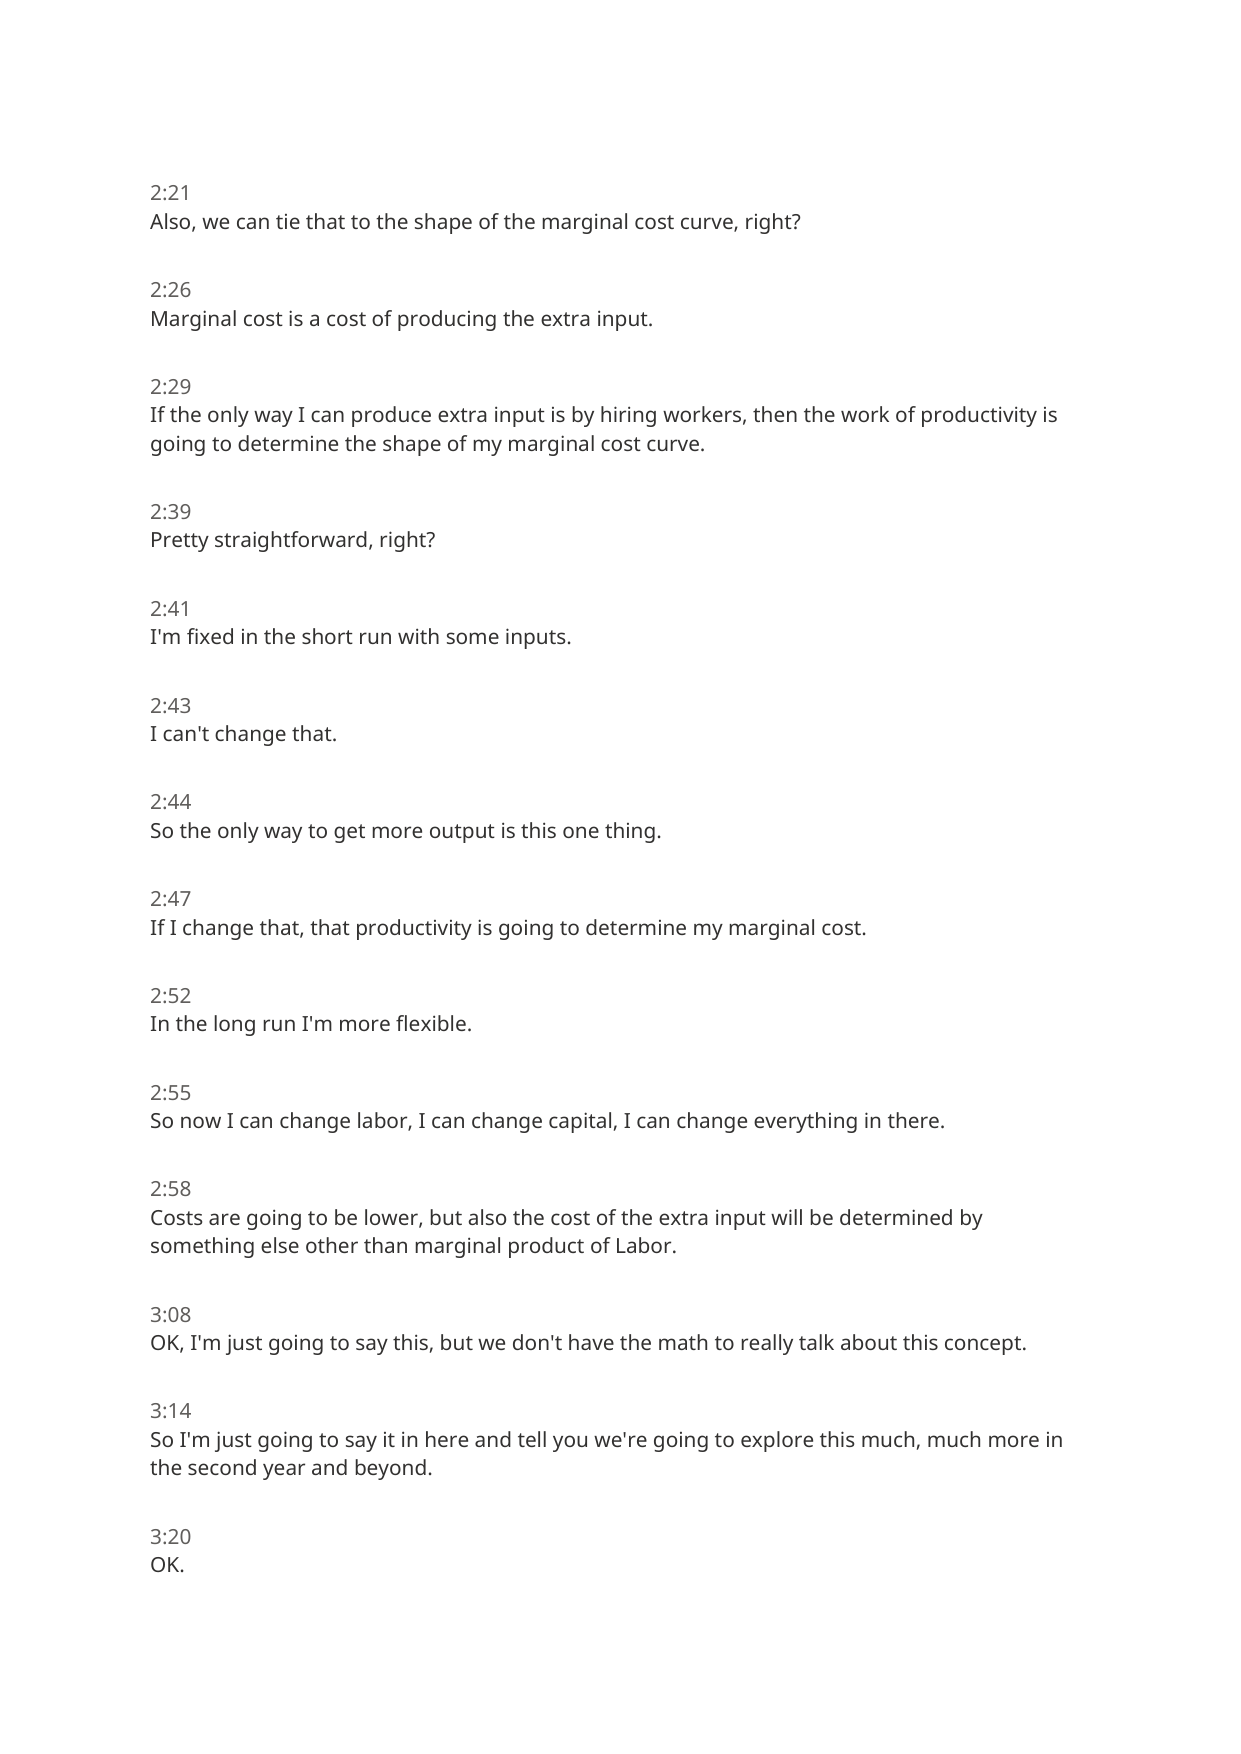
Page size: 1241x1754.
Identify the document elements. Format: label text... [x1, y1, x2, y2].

text 2:21 Also, we can tie that to the shape of the marginal cost curve, right? [150, 150, 1090, 235]
text 2:58 Costs are going to be lower, but also the cost of the extra input will be determined by something else other than marginal product of Labor. [150, 1146, 1090, 1260]
text 2:29 If the only way I can produce extra input is by hiring workers, then the work of productivity is going to determine the shape of my marginal cost curve. [150, 343, 1090, 457]
text 2:43 I can't change that. [150, 662, 1090, 748]
text 3:20 OK. [150, 1493, 1090, 1579]
text 2:41 I'm fixed in the short run with some inputs. [150, 566, 1090, 651]
text 2:26 Marginal cost is a cost of producing the extra input. [150, 247, 1090, 332]
text 3:08 OK, I'm just going to say this, but we don't have the math to really talk about this concept. [150, 1271, 1090, 1357]
text 3:14 So I'm just going to say it in here and tell you we're going to explore this much, much more in the second year and beyond. [150, 1368, 1090, 1482]
text 2:44 So the only way to get more output is this one thing. [150, 759, 1090, 844]
text 2:39 Pretty straightforward, right? [150, 469, 1090, 554]
text 2:55 So now I can change labor, I can change capital, I can change everything in there. [150, 1049, 1090, 1135]
text 2:52 In the long run I'm more flexible. [150, 953, 1090, 1038]
text 2:47 If I change that, that productivity is going to determine my marginal cost. [150, 856, 1090, 941]
